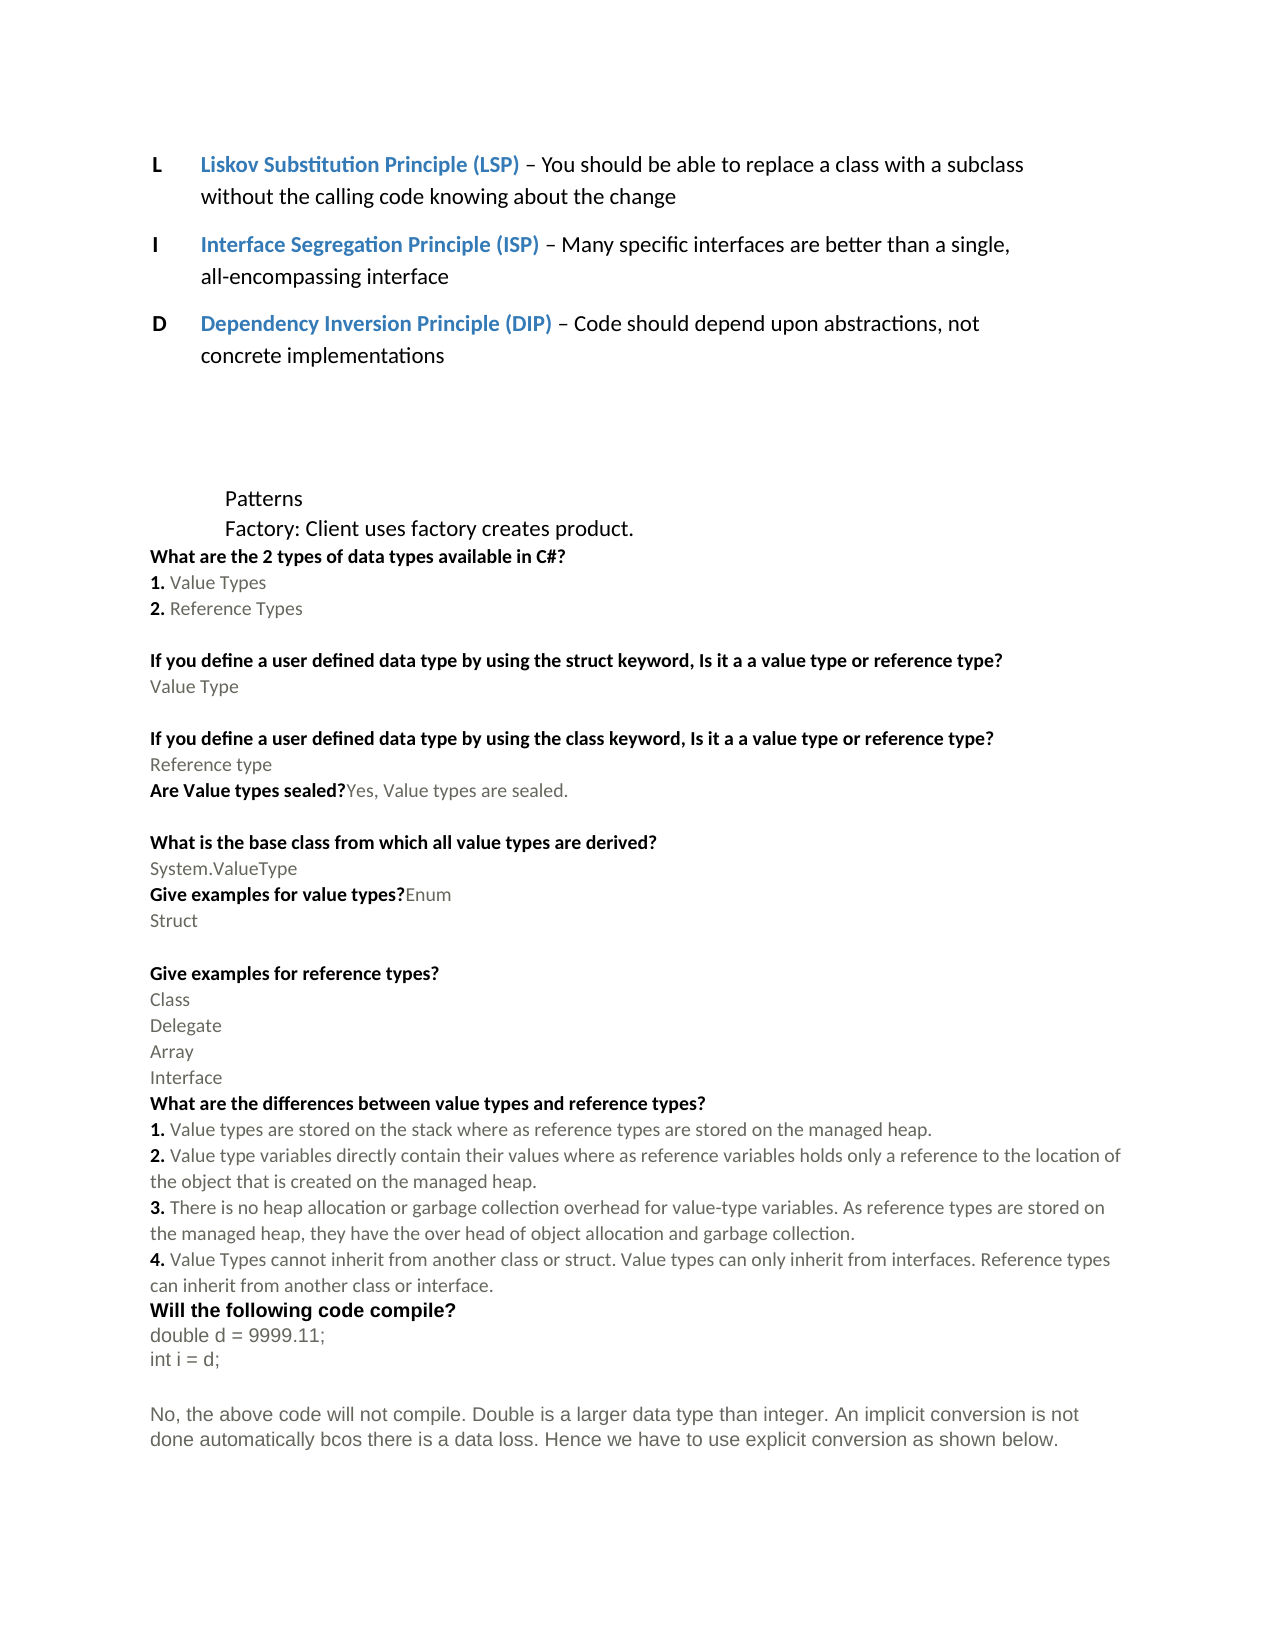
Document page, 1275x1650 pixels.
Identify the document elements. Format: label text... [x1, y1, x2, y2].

list Patterns [225, 484, 1125, 512]
list Factory: Client uses factory creates product. [225, 514, 1125, 542]
list What are the 2 types of data types available in C#? 1. Value Types 2. Reference Types If you define a user defined data type by using the struct keyword, Is it a a value type or reference type? Value Type If you define a user defined data type by using the class keyword, Is it a a value type or reference type? Reference type Are Value types sealed?Yes, Value types are sealed. What is the base class from which all value types are derived? System.ValueType Give examples for value types?Enum Struct Give examples for reference types? Class Delegate Array Interface What are the differences between value types and reference types? 1. Value types are stored on the stack where as reference types are stored on the managed heap. 2. Value type variables directly contain their values where as reference variables holds only a reference to the location of the object that is created on the managed heap. 3. There is no heap allocation or garbage collection overhead for value-type variables. As reference types are stored on the managed heap, they have the over head of object allocation and garbage collection. 4. Value Types cannot inherit from another class or struct. Value types can only inherit from interfaces. Reference types can inherit from another class or interface. [150, 544, 1125, 1297]
table_cell I [151, 230, 199, 309]
table_cell L [151, 150, 199, 230]
table_cell Liskov Substitution Principle (LSP) – You should be able to replace a class with a subclass without the calling code knowing about the change [200, 150, 1043, 230]
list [150, 1299, 1125, 1480]
table_cell Dependency Inversion Principle (DIP) – Code should depend upon abstractions, not concrete implementations [200, 309, 1043, 389]
table_cell D [151, 309, 199, 389]
table_cell Interface Segregation Principle (ISP) – Many specific interfaces are better than a single, all-encompassing interface [200, 230, 1043, 309]
